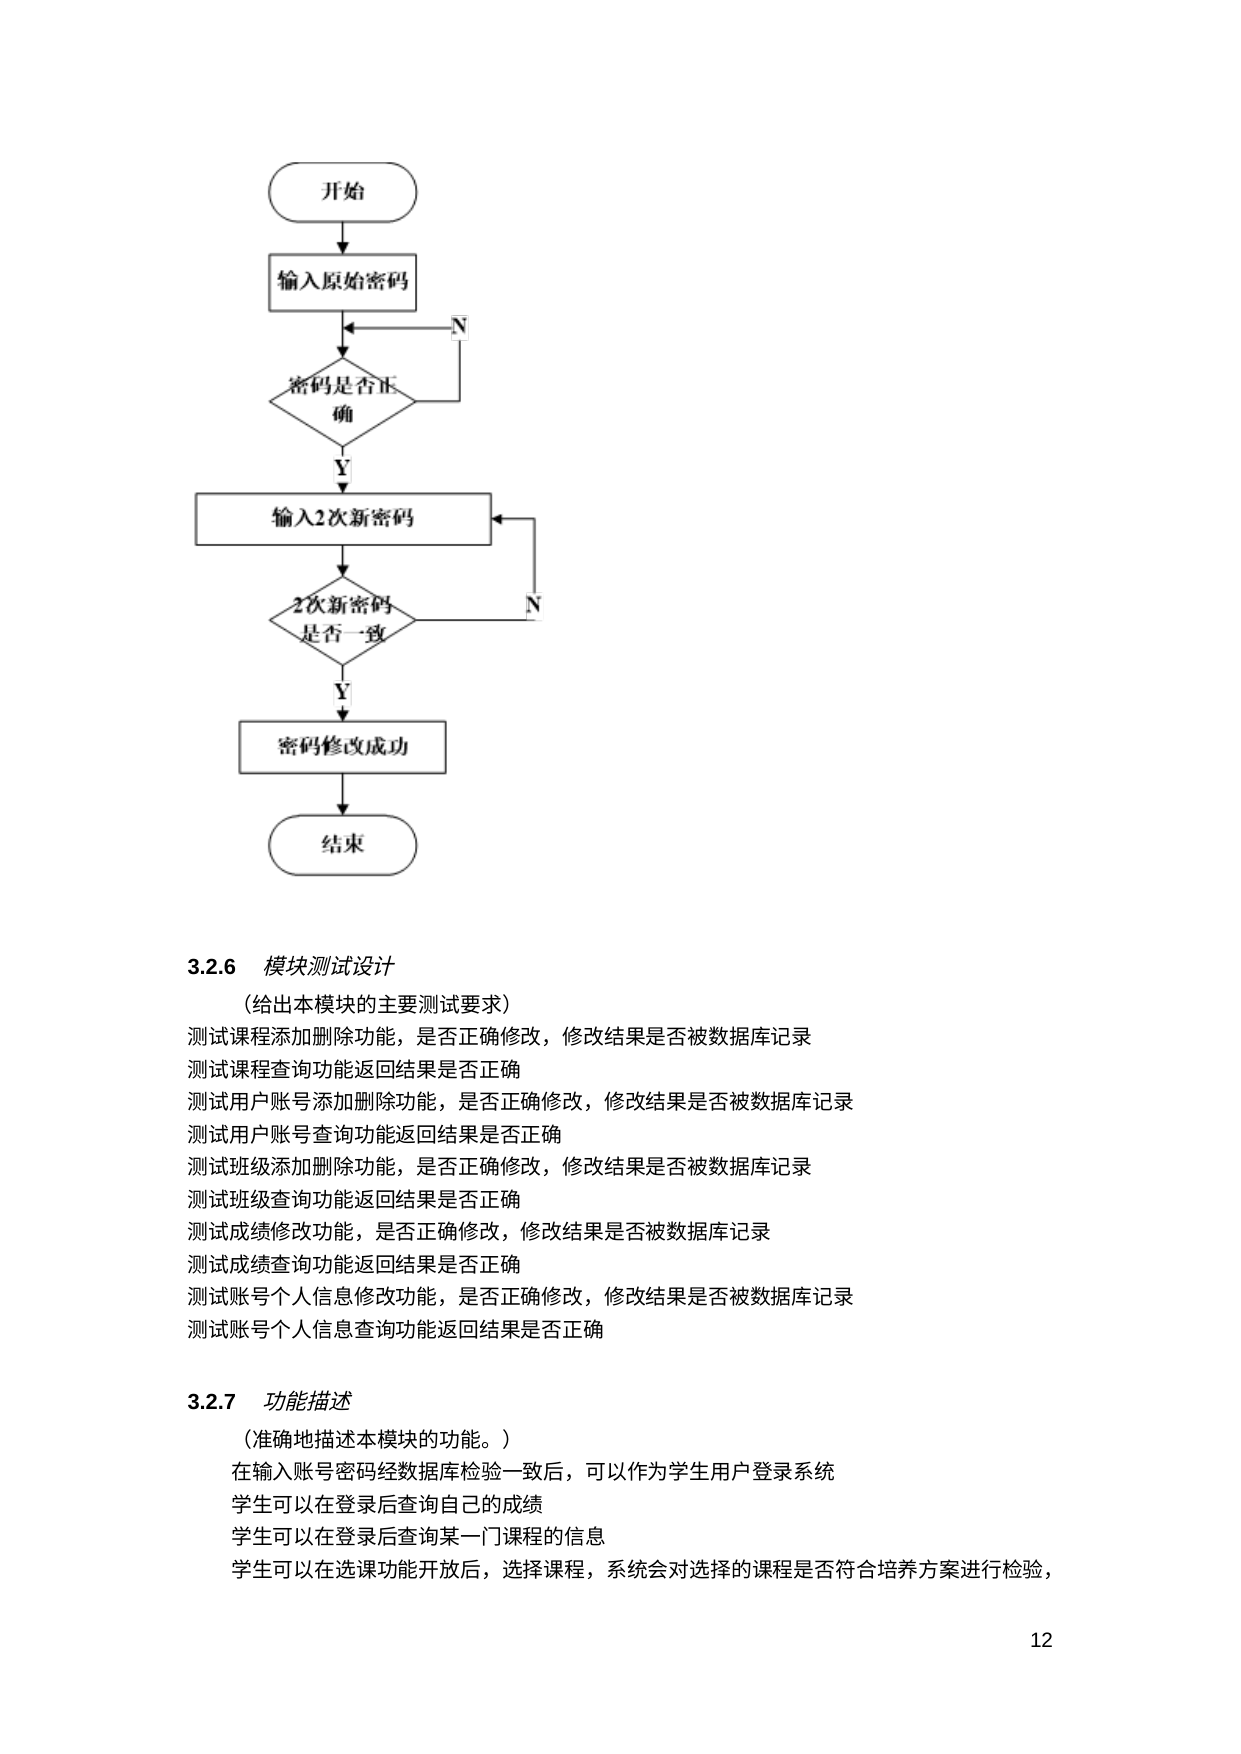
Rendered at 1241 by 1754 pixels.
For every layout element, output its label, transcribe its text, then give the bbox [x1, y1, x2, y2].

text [231, 1552, 1053, 1584]
subtitle 功能描述 [187, 1383, 1053, 1416]
text 学生可以在登录后查询自己的成绩 [231, 1487, 1053, 1519]
text 测试用户账号查询功能返回结果是否正确 [187, 1117, 1053, 1149]
text 测试账号个人信息查询功能返回结果是否正确 [187, 1312, 1053, 1344]
text 测试班级查询功能返回结果是否正确 [187, 1182, 1053, 1214]
text （准确地描述本模块的功能。） [231, 1422, 1053, 1454]
text 测试成绩修改功能，是否正确修改，修改结果是否被数据库记录 [187, 1214, 1053, 1247]
text 测试用户账号添加删除功能，是否正确修改，修改结果是否被数据库记录 [187, 1084, 1053, 1117]
text 测试课程添加删除功能，是否正确修改，修改结果是否被数据库记录 [187, 1019, 1053, 1052]
text 测试成绩查询功能返回结果是否正确 [187, 1247, 1053, 1279]
text 测试课程查询功能返回结果是否正确 [187, 1052, 1053, 1084]
text 在输入账号密码经数据库检验一致后，可以作为学生用户登录系统 [231, 1454, 1053, 1487]
picture [187, 162, 569, 881]
text 测试账号个人信息修改功能，是否正确修改，修改结果是否被数据库记录 [187, 1279, 1053, 1312]
text 测试班级添加删除功能，是否正确修改，修改结果是否被数据库记录 [187, 1149, 1053, 1182]
text （给出本模块的主要测试要求） [187, 987, 1053, 1019]
subtitle 模块测试设计 [187, 948, 1053, 981]
text 学生可以在登录后查询某一门课程的信息 [231, 1519, 1053, 1552]
